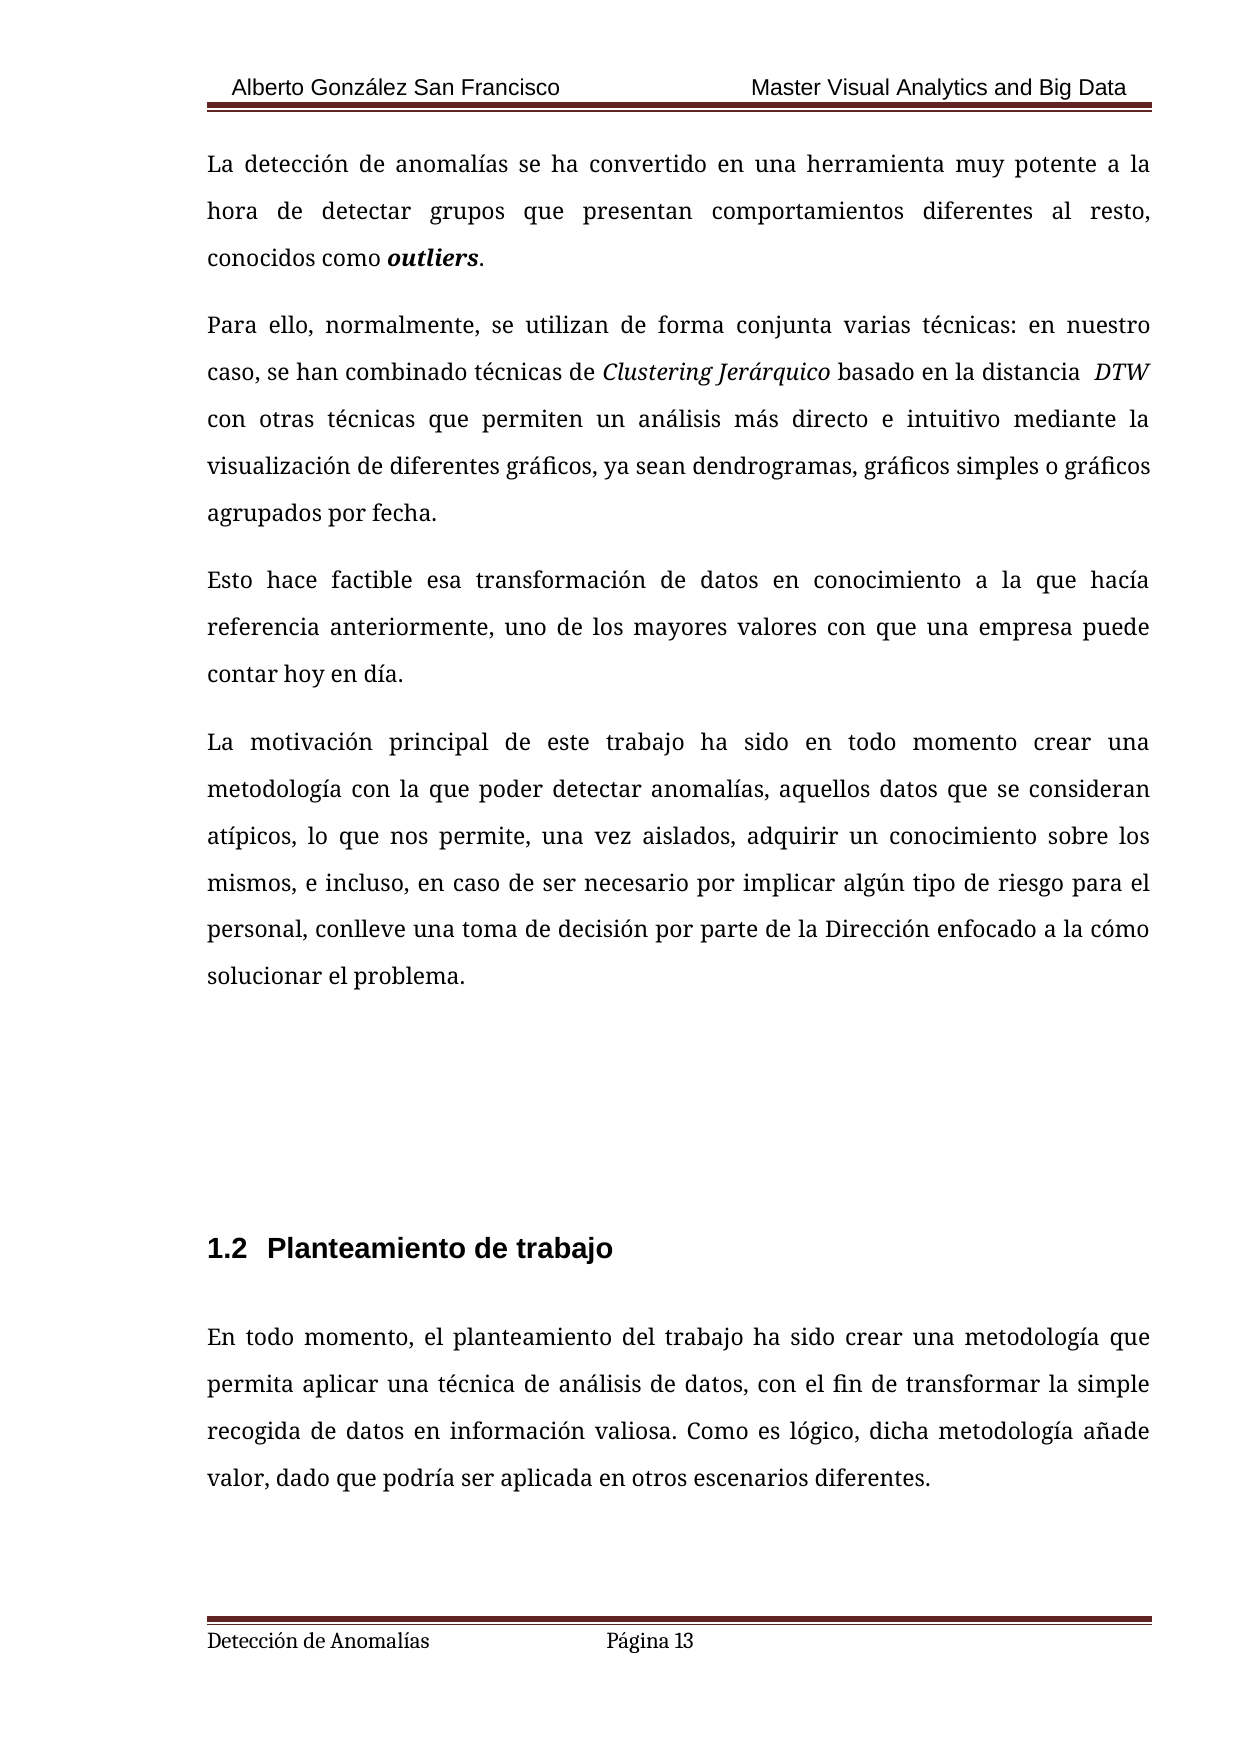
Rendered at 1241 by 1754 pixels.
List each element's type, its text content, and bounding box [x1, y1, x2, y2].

text Esto hace factible esa transformación de datos en conocimiento a la que hacía referencia anteriormente, uno de los mayores valores con que una empresa puede contar hoy en día. [207, 564, 1152, 689]
text La detección de anomalías se ha convertido en una herramienta muy potente a la hora de detectar grupos que presentan comportamientos diferentes al resto, conocidos como outliers. [207, 148, 1152, 273]
text Para ello, normalmente, se utilizan de forma conjunta varias técnicas: en nuestro caso, se han combinado técnicas de Clustering Jerárquico basado en la distancia DTW con otras técnicas que permiten un análisis más directo e intuitivo mediante la visualización de diferentes gráficos, ya sean dendrogramas, gráficos simples o gráficos agrupados por fecha. [207, 309, 1152, 528]
text La motivación principal de este trabajo ha sido en todo momento crear una metodología con la que poder detectar anomalías, aquellos datos que se consideran atípicos, lo que nos permite, una vez aislados, adquirir un conocimiento sobre los mismos, e incluso, en caso de ser necesario por implicar algún tipo de riesgo para el personal, conlleve una toma de decisión por parte de la Dirección enfocado a la cómo solucionar el problema. [207, 726, 1152, 991]
text En todo momento, el planteamiento del trabajo ha sido crear una metodología que permita aplicar una técnica de análisis de datos, con el fin de transformar la simple recogida de datos en información valiosa. Como es lógico, dicha metodología añade valor, dado que podría ser aplicada en otros escenarios diferentes. [207, 1321, 1152, 1493]
subtitle Planteamiento de trabajo [207, 1231, 1152, 1264]
